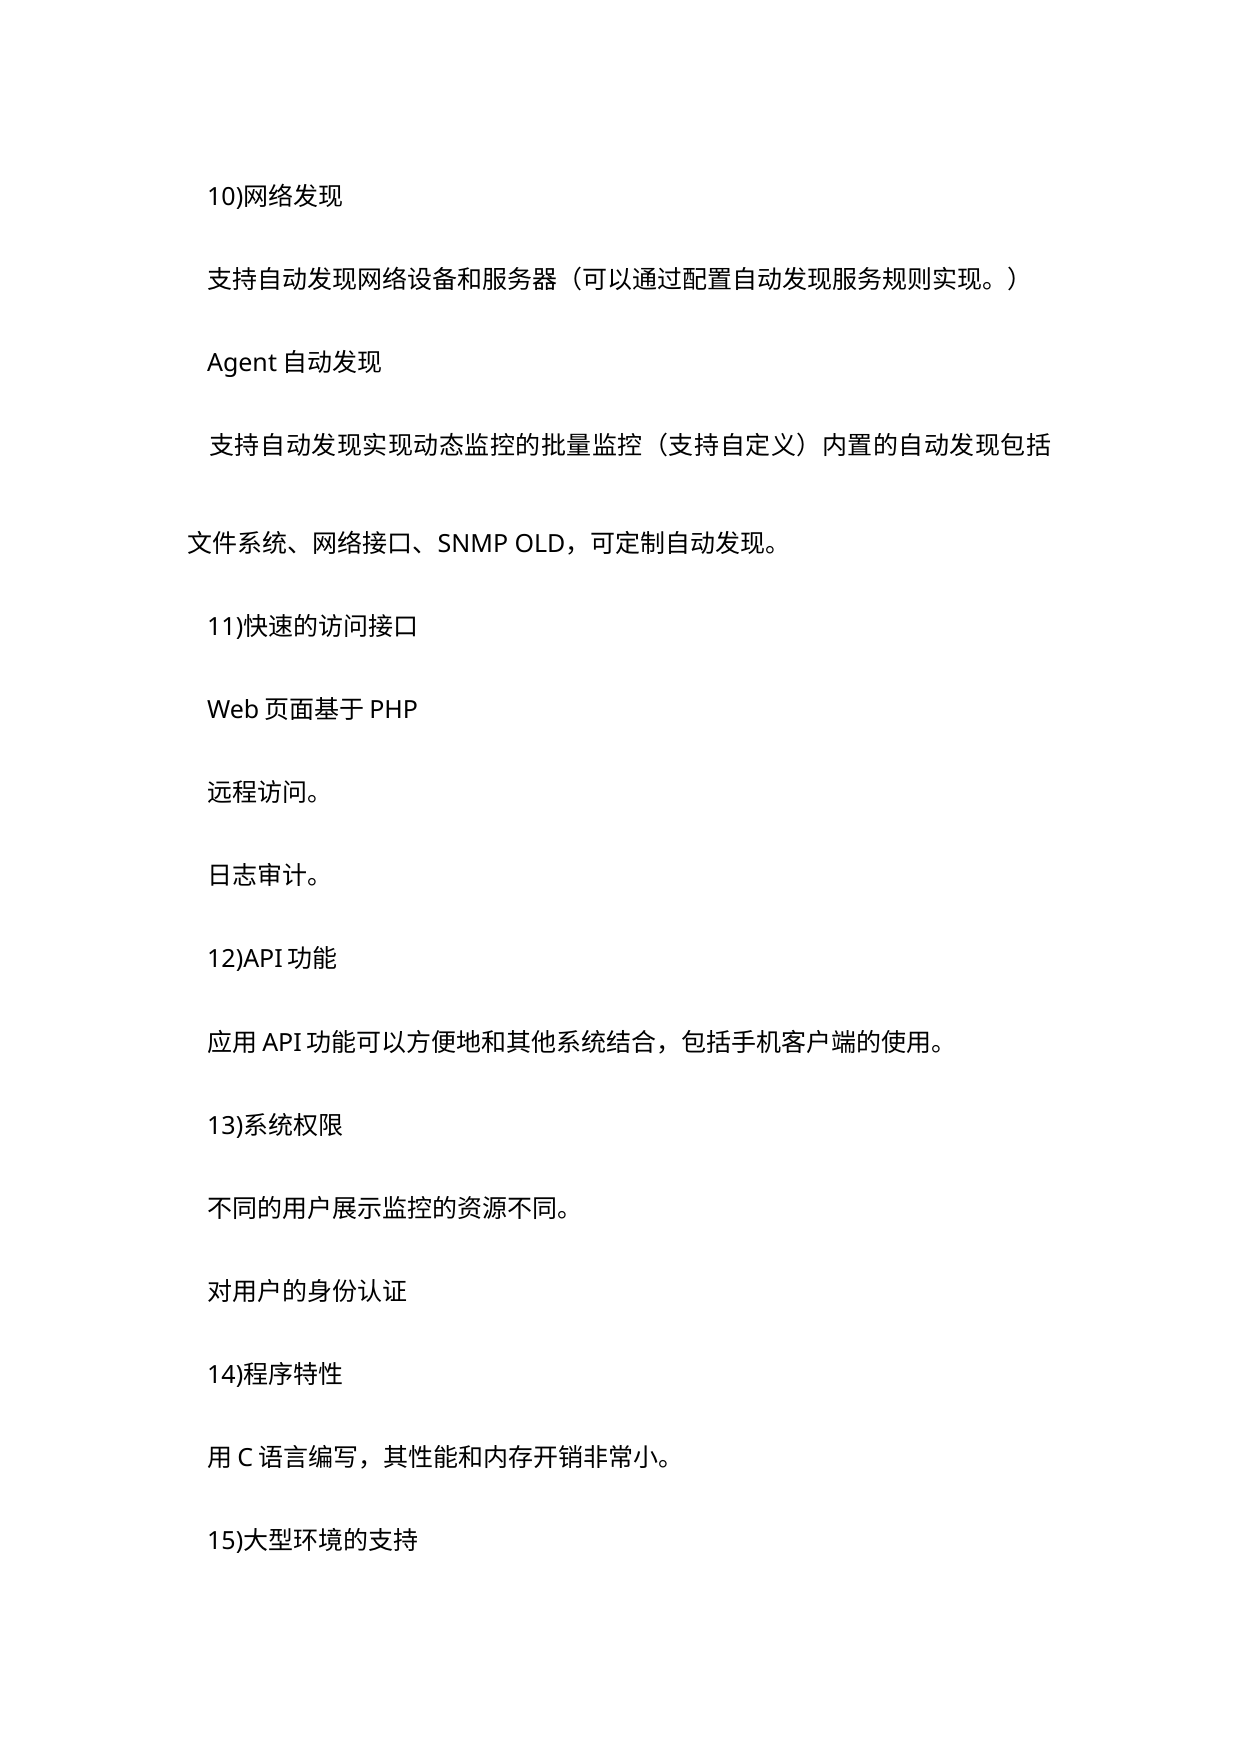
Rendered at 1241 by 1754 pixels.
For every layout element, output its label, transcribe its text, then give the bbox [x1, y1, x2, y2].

text 不同的用户展示监控的资源不同。 [187, 1174, 1053, 1239]
text 12)API功能 [187, 924, 1053, 989]
text 对用户的身份认证 [187, 1257, 1053, 1322]
text Web页面基于PHP [187, 675, 1053, 740]
text 用C语言编写，其性能和内存开销非常小。 [187, 1423, 1053, 1488]
text Agent自动发现 [187, 328, 1053, 393]
text 支持自动发现网络设备和服务器（可以通过配置自动发现服务规则实现。） [187, 245, 1053, 310]
text 远程访问。 [187, 758, 1053, 823]
text 支持自动发现实现动态监控的批量监控（支持自定义）内置的自动发现包括文件系统、网络接口、SNMP OLD，可定制自动发现。 [187, 411, 1053, 574]
text 应用API功能可以方便地和其他系统结合，包括手机客户端的使用。 [187, 1008, 1053, 1073]
text 10)网络发现 [187, 162, 1053, 227]
text 日志审计。 [187, 841, 1053, 906]
text 14)程序特性 [187, 1340, 1053, 1405]
text 15)大型环境的支持 [187, 1506, 1053, 1571]
text 13)系统权限 [187, 1091, 1053, 1156]
text 11)快速的访问接口 [187, 592, 1053, 657]
